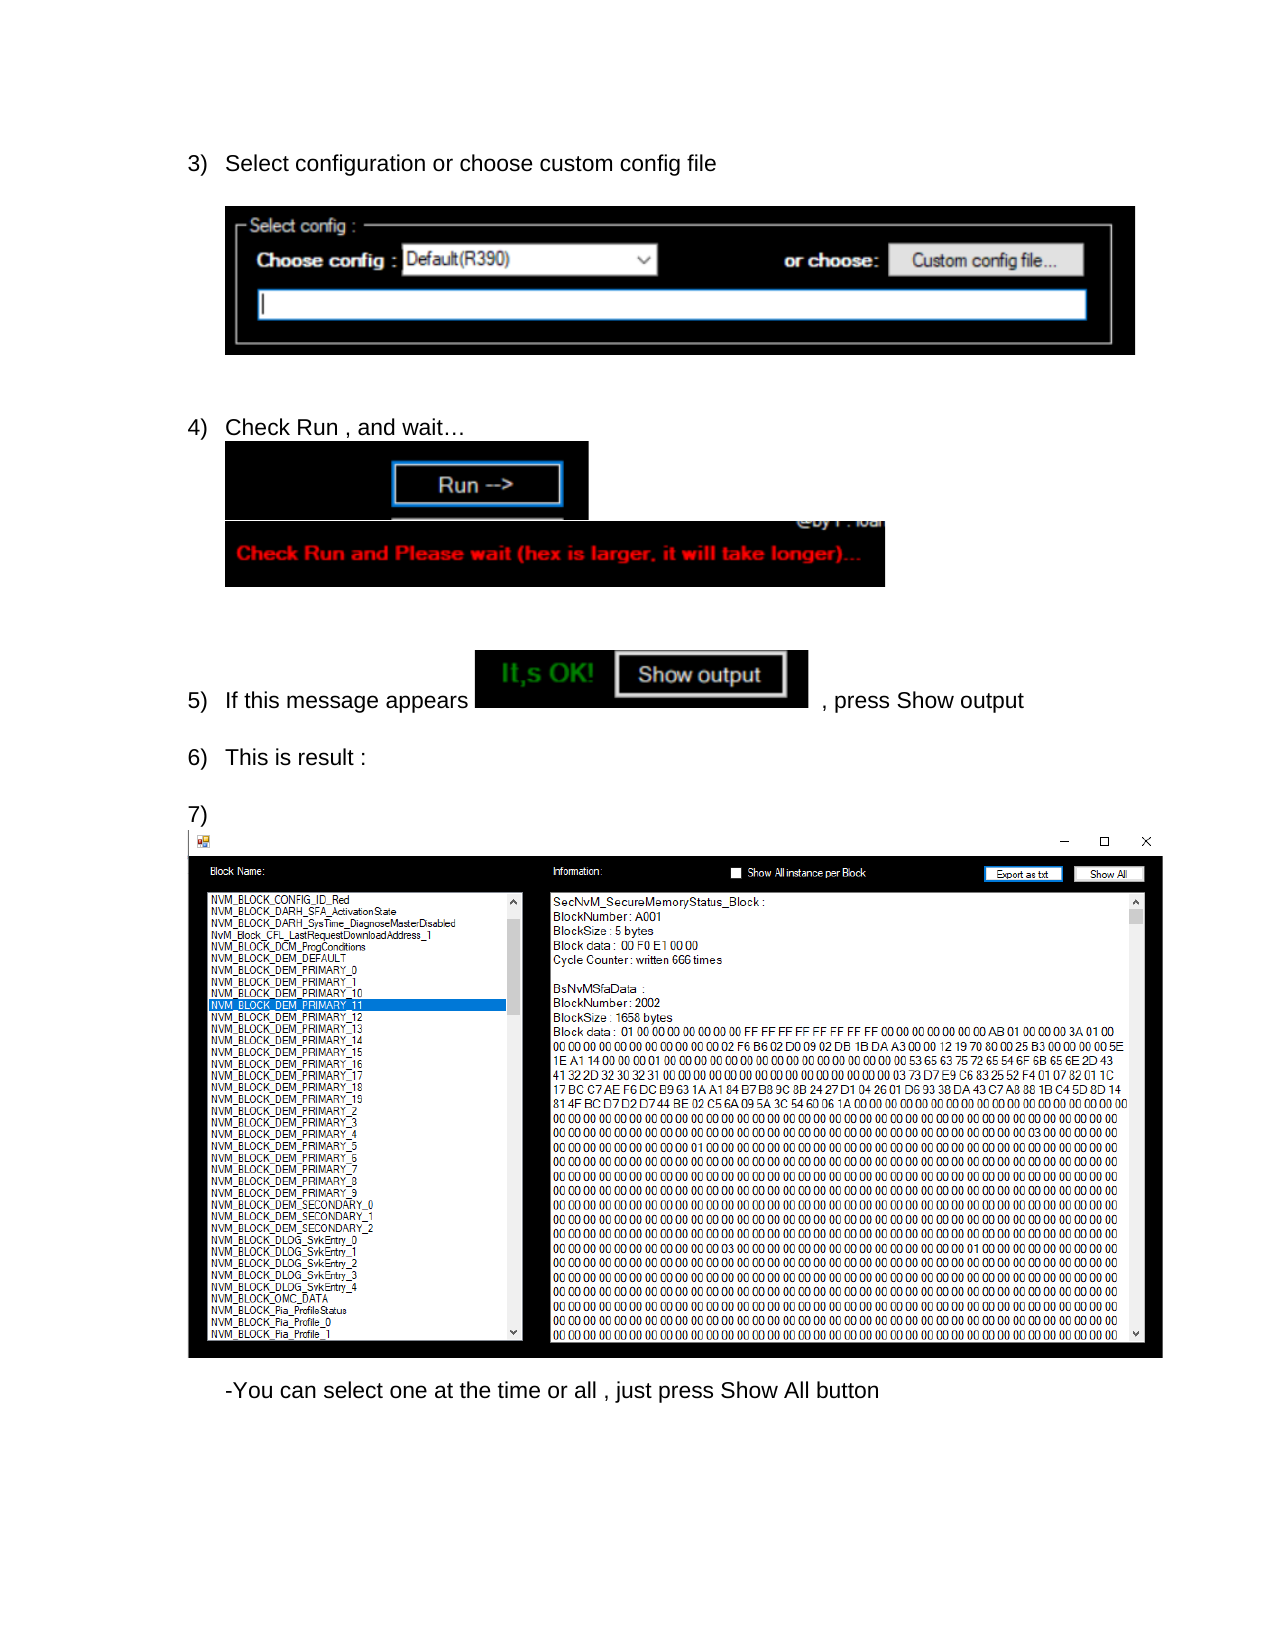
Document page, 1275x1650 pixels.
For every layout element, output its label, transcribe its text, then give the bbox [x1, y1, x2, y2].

list If this message appears , press Show output [187, 651, 1125, 713]
picture [187, 830, 1163, 1358]
list Check Run , and wait… [187, 413, 1125, 440]
list This is result : [187, 743, 1125, 770]
text -You can select one at the time or all , just press Show All button [225, 1377, 1125, 1403]
list Select configuration or choose custom config file [187, 150, 1125, 176]
